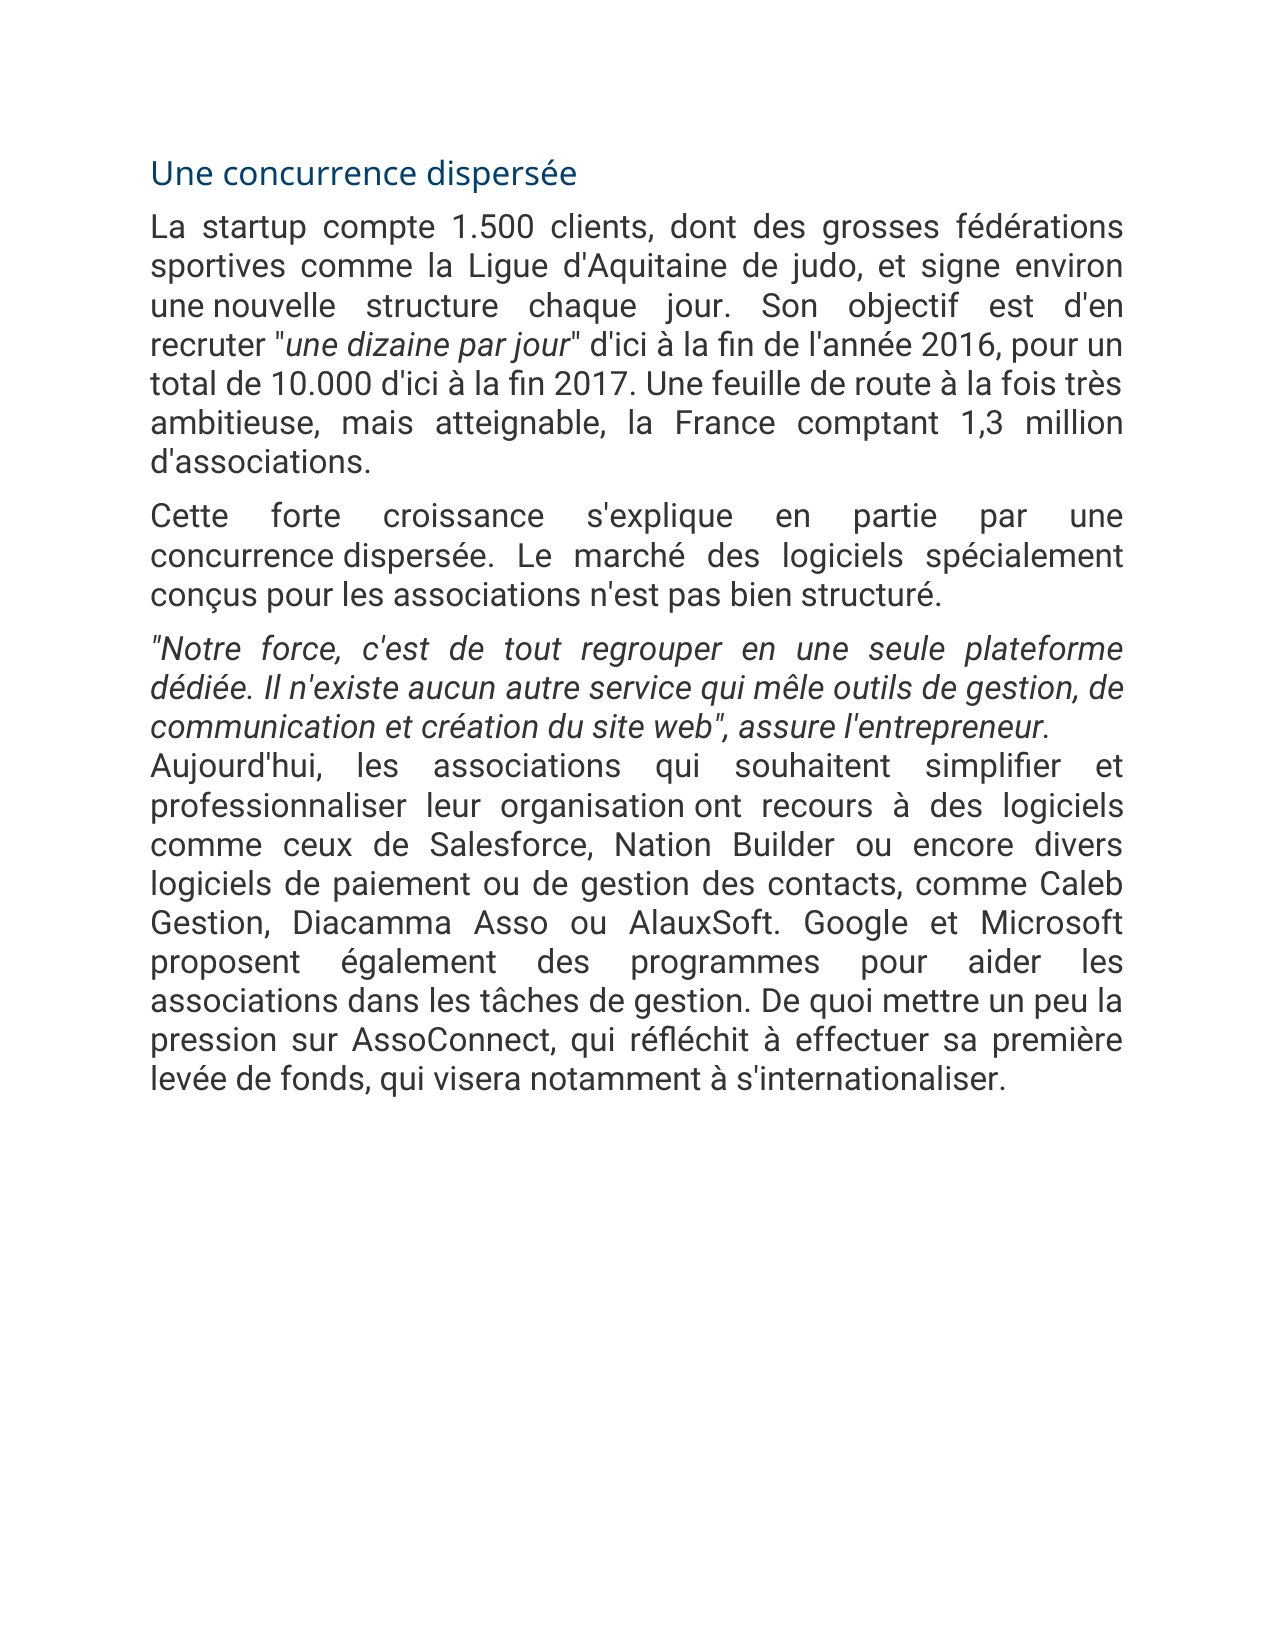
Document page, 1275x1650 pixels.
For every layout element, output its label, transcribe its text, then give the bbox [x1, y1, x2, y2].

text Aujourd'hui, les associations qui souhaitent simplifier et professionnaliser leur organisation ont recours à des logiciels comme ceux de Salesforce, Nation Builder ou encore divers logiciels de paiement ou de gestion des contacts, comme Caleb Gestion, Diacamma Asso ou AlauxSoft. Google et Microsoft proposent également des programmes pour aider les associations dans les tâches de gestion. De quoi mettre un peu la pression sur AssoConnect, qui réfléchit à effectuer sa première levée de fonds, qui visera notamment à s'internationaliser. [150, 747, 1125, 1098]
text Cette forte croissance s'explique en partie par une concurrence dispersée. Le marché des logiciels spécialement conçus pour les associations n'est pas bien structuré. [150, 497, 1125, 614]
subtitle Une concurrence dispersée [150, 150, 1125, 195]
text "Notre force, c'est de tout regrouper en une seule plateforme dédiée. Il n'existe aucun autre service qui mêle outils de gestion, de communication et création du site web", assure l'entrepreneur. [150, 630, 1125, 747]
text La startup compte 1.500 clients, dont des grosses fédérations sportives comme la Ligue d'Aquitaine de judo, et signe environ une nouvelle structure chaque jour. Son objectif est d'en recruter "une dizaine par jour" d'ici à la fin de l'année 2016, pour un total de 10.000 d'ici à la fin 2017. Une feuille de route à la fois très ambitieuse, mais atteignable, la France comptant 1,3 million d'associations. [150, 208, 1125, 481]
